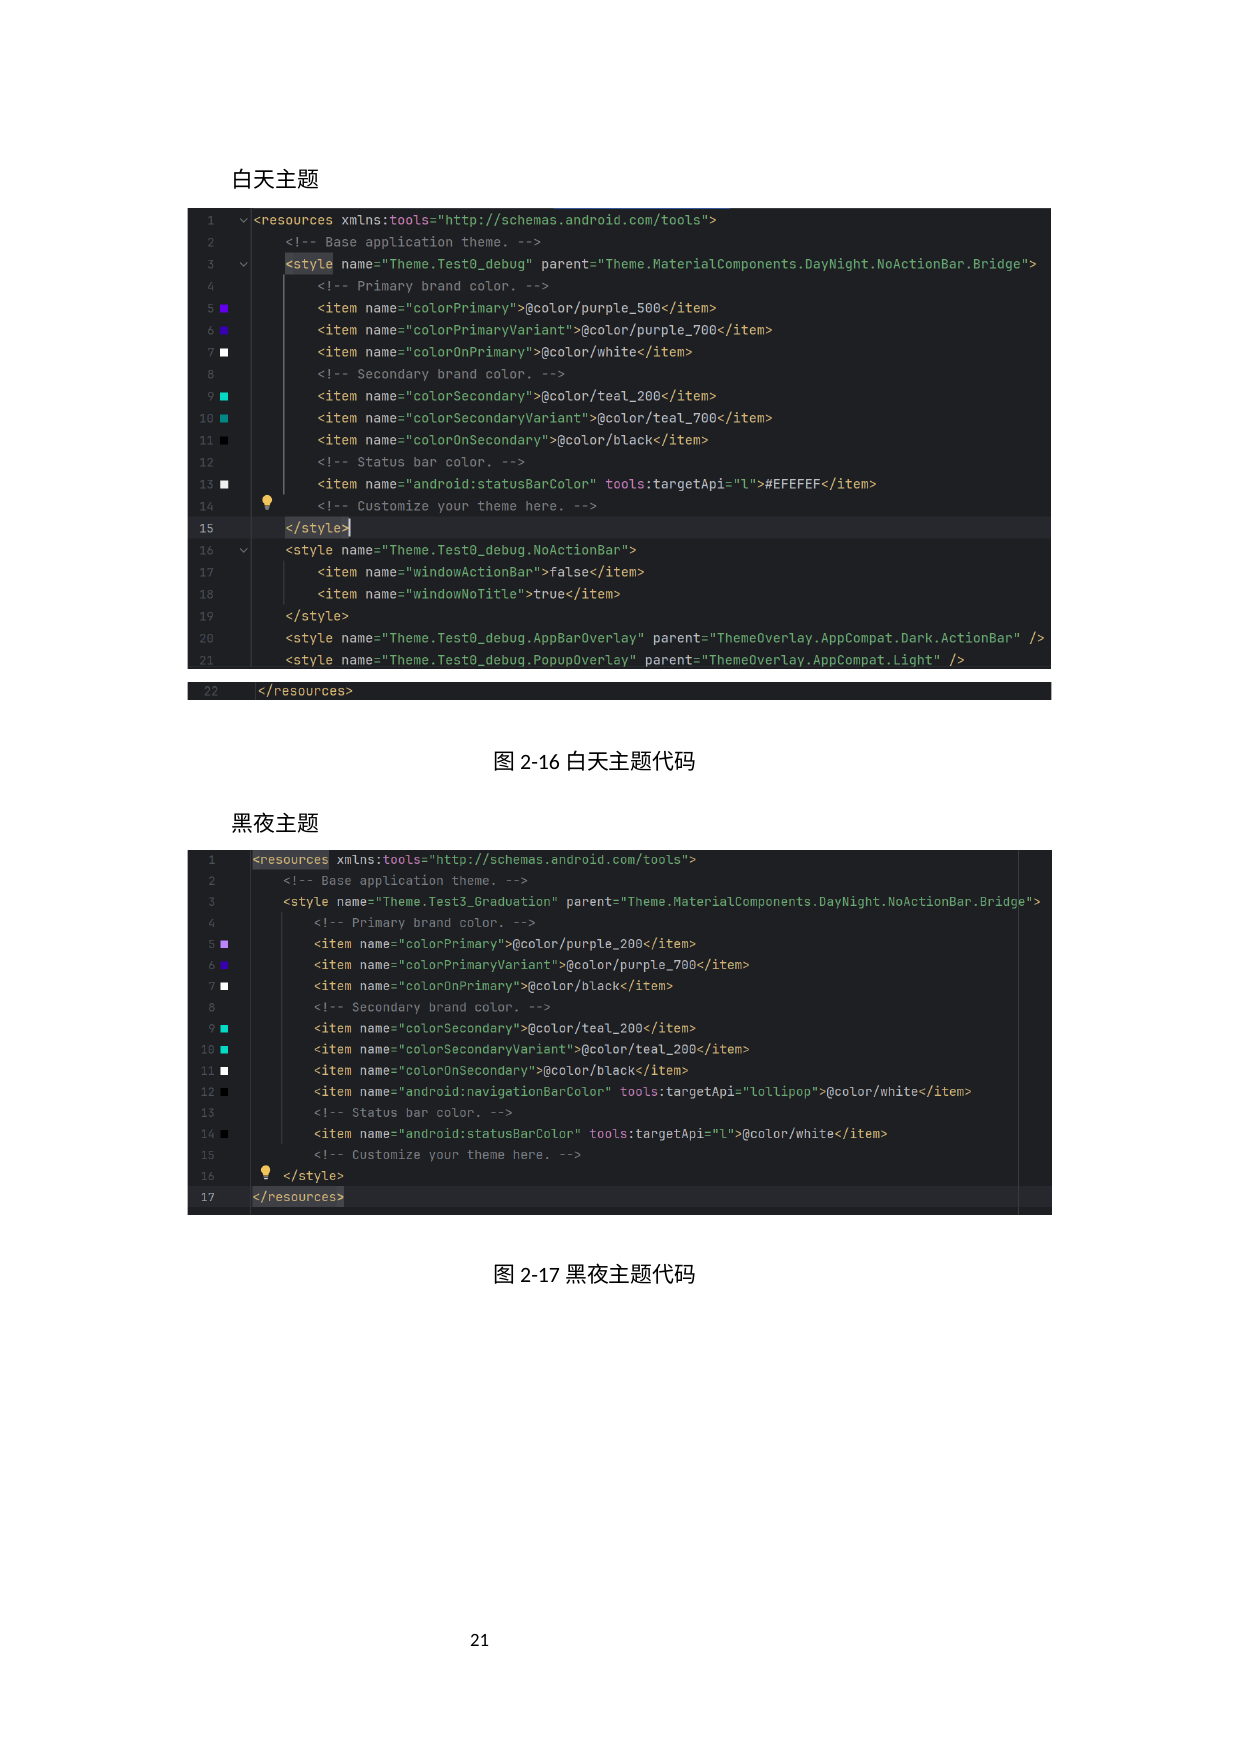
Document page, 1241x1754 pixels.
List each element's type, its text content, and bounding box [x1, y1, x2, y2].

list 图2-16 白天主题代码 [450, 744, 1053, 776]
picture [187, 850, 1052, 1215]
list 图2-17 黑夜主题代码 [450, 1257, 1053, 1289]
picture [187, 208, 1051, 669]
picture [187, 682, 1052, 700]
